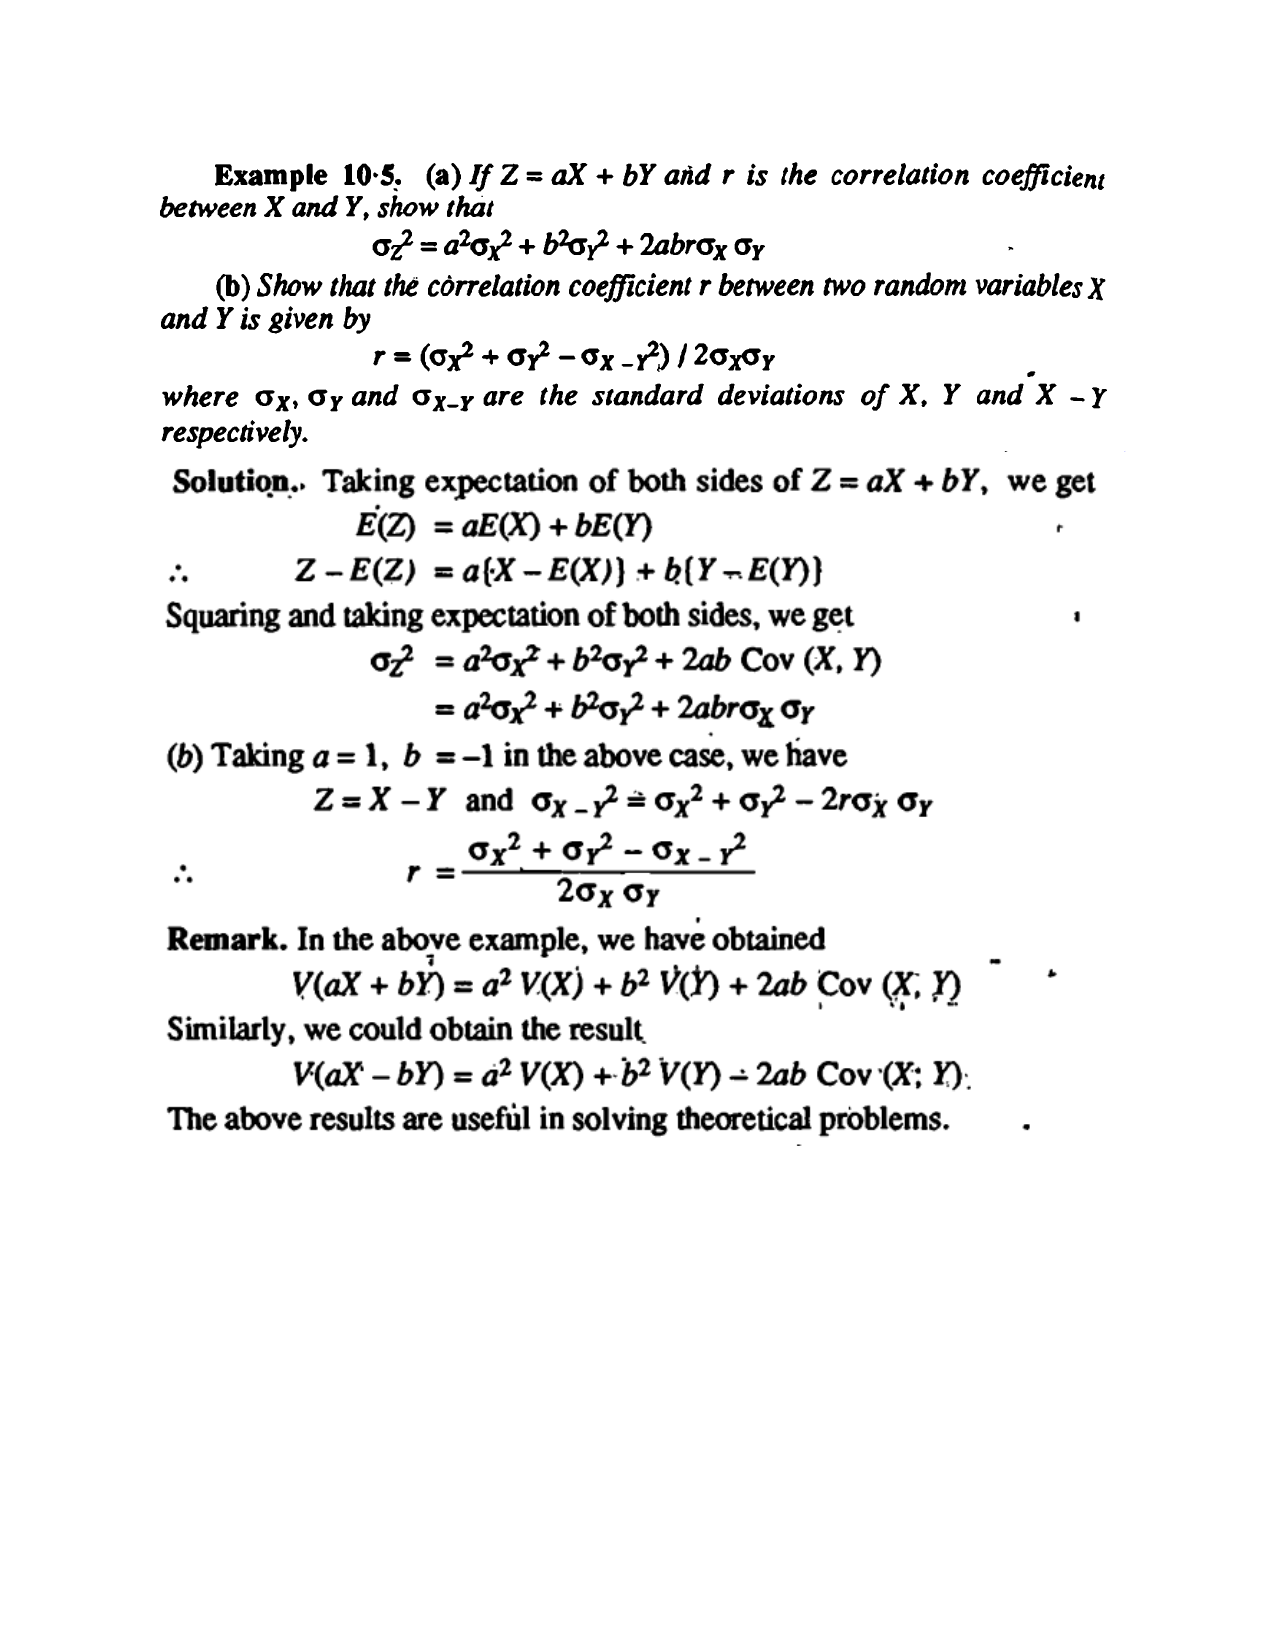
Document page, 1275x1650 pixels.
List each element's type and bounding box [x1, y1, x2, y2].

picture [150, 455, 1125, 1146]
picture [150, 150, 1125, 452]
